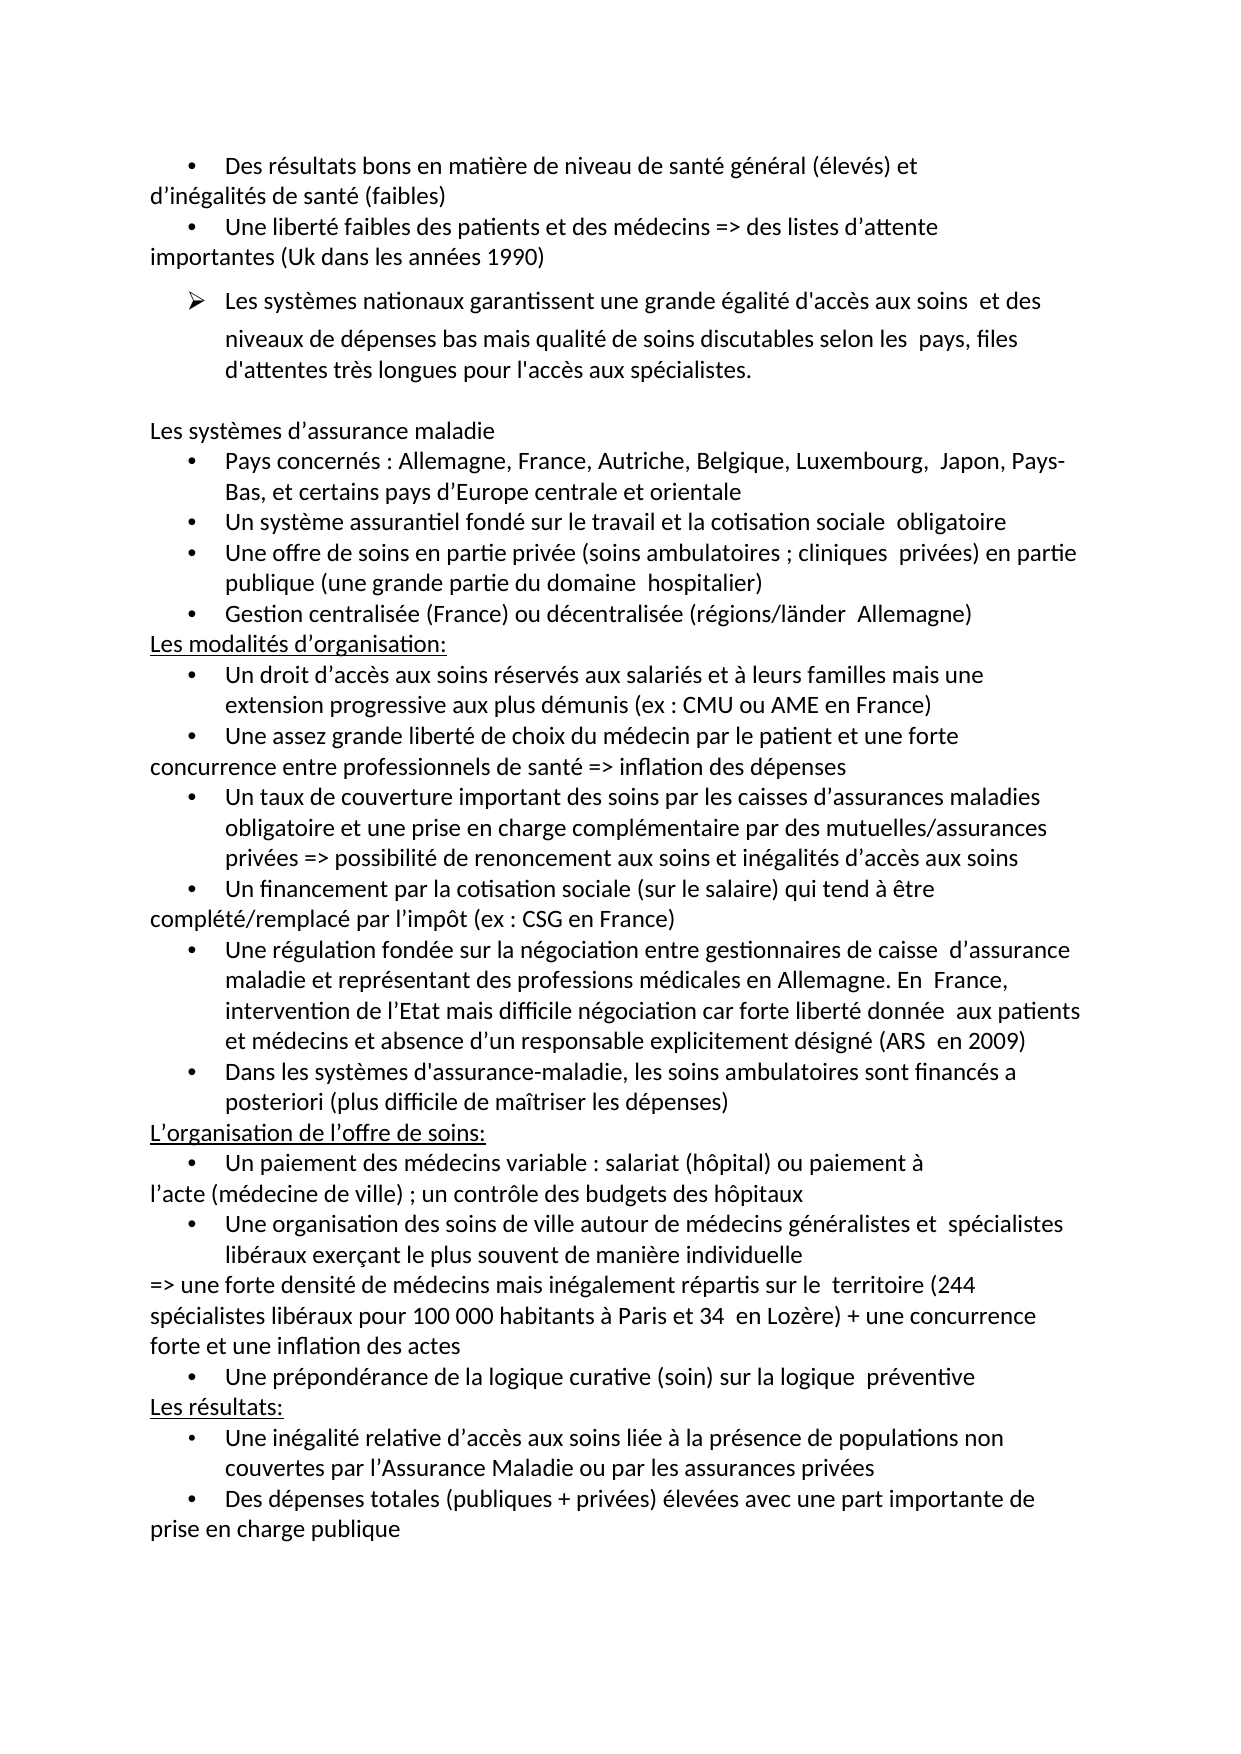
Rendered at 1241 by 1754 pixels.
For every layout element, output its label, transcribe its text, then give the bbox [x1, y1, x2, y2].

text L’organisation de l’offre de soins: [150, 1117, 1090, 1147]
list Une liberté faibles des patients et des médecins => des listes d’attente [187, 211, 1090, 242]
list Un paiement des médecins variable : salariat (hôpital) ou paiement à [187, 1147, 1090, 1178]
list Des dépenses totales (publiques + privées) élevées avec une part importante de [187, 1483, 1090, 1514]
list Gestion centralisée (France) ou décentralisée (régions/länder Allemagne) [187, 598, 1090, 628]
list Un droit d’accès aux soins réservés aux salariés et à leurs familles mais une extension progressive aux plus démunis (ex : CMU ou AME en France) [187, 659, 1090, 720]
list Des résultats bons en matière de niveau de santé général (élevés) et [187, 150, 1090, 181]
text Les systèmes d’assurance maladie [150, 415, 1090, 445]
text Les résultats: [150, 1392, 1090, 1422]
list Pays concernés : Allemagne, France, Autriche, Belgique, Luxembourg, Japon, Pays-Bas, et certains pays d’Europe centrale et orientale [187, 445, 1090, 506]
text d’inégalités de santé (faibles) [150, 181, 1090, 211]
text concurrence entre professionnels de santé => inflation des dépenses [150, 751, 1090, 781]
list Un système assurantiel fondé sur le travail et la cotisation sociale obligatoire [187, 506, 1090, 537]
text prise en charge publique [150, 1514, 1090, 1544]
list Un financement par la cotisation sociale (sur le salaire) qui tend à être [187, 873, 1090, 903]
list Une assez grande liberté de choix du médecin par le patient et une forte [187, 720, 1090, 751]
list Une offre de soins en partie privée (soins ambulatoires ; cliniques privées) en partie publique (une grande partie du domaine hospitalier) [187, 537, 1090, 598]
text l’acte (médecine de ville) ; un contrôle des budgets des hôpitaux [150, 1178, 1090, 1208]
text => une forte densité de médecins mais inégalement répartis sur le territoire (244 spécialistes libéraux pour 100 000 habitants à Paris et 34 en Lozère) + une concurrence forte et une inflation des actes [150, 1269, 1090, 1361]
text importantes (Uk dans les années 1990) [150, 242, 1090, 272]
list Une régulation fondée sur la négociation entre gestionnaires de caisse d’assurance maladie et représentant des professions médicales en Allemagne. En France, intervention de l’Etat mais difficile négociation car forte liberté donnée aux patients et médecins et absence d’un responsable explicitement désigné (ARS en 2009) [187, 934, 1090, 1056]
list Une inégalité relative d’accès aux soins liée à la présence de populations non couvertes par l’Assurance Maladie ou par les assurances privées [187, 1422, 1090, 1483]
list Dans les systèmes d'assurance-maladie, les soins ambulatoires sont financés a posteriori (plus difficile de maîtriser les dépenses) [187, 1056, 1090, 1117]
list Une organisation des soins de ville autour de médecins généralistes et spécialistes libéraux exerçant le plus souvent de manière individuelle [187, 1208, 1090, 1269]
list Un taux de couverture important des soins par les caisses d’assurances maladies obligatoire et une prise en charge complémentaire par des mutuelles/assurances privées => possibilité de renoncement aux soins et inégalités d’accès aux soins [187, 781, 1090, 873]
text complété/remplacé par l’impôt (ex : CSG en France) [150, 903, 1090, 934]
list Les systèmes nationaux garantissent une grande égalité d'accès aux soins et des niveaux de dépenses bas mais qualité de soins discutables selon les pays, files d'attentes très longues pour l'accès aux spécialistes. [187, 272, 1090, 384]
list Une prépondérance de la logique curative (soin) sur la logique préventive [187, 1361, 1090, 1392]
text Les modalités d’organisation: [150, 628, 1090, 659]
